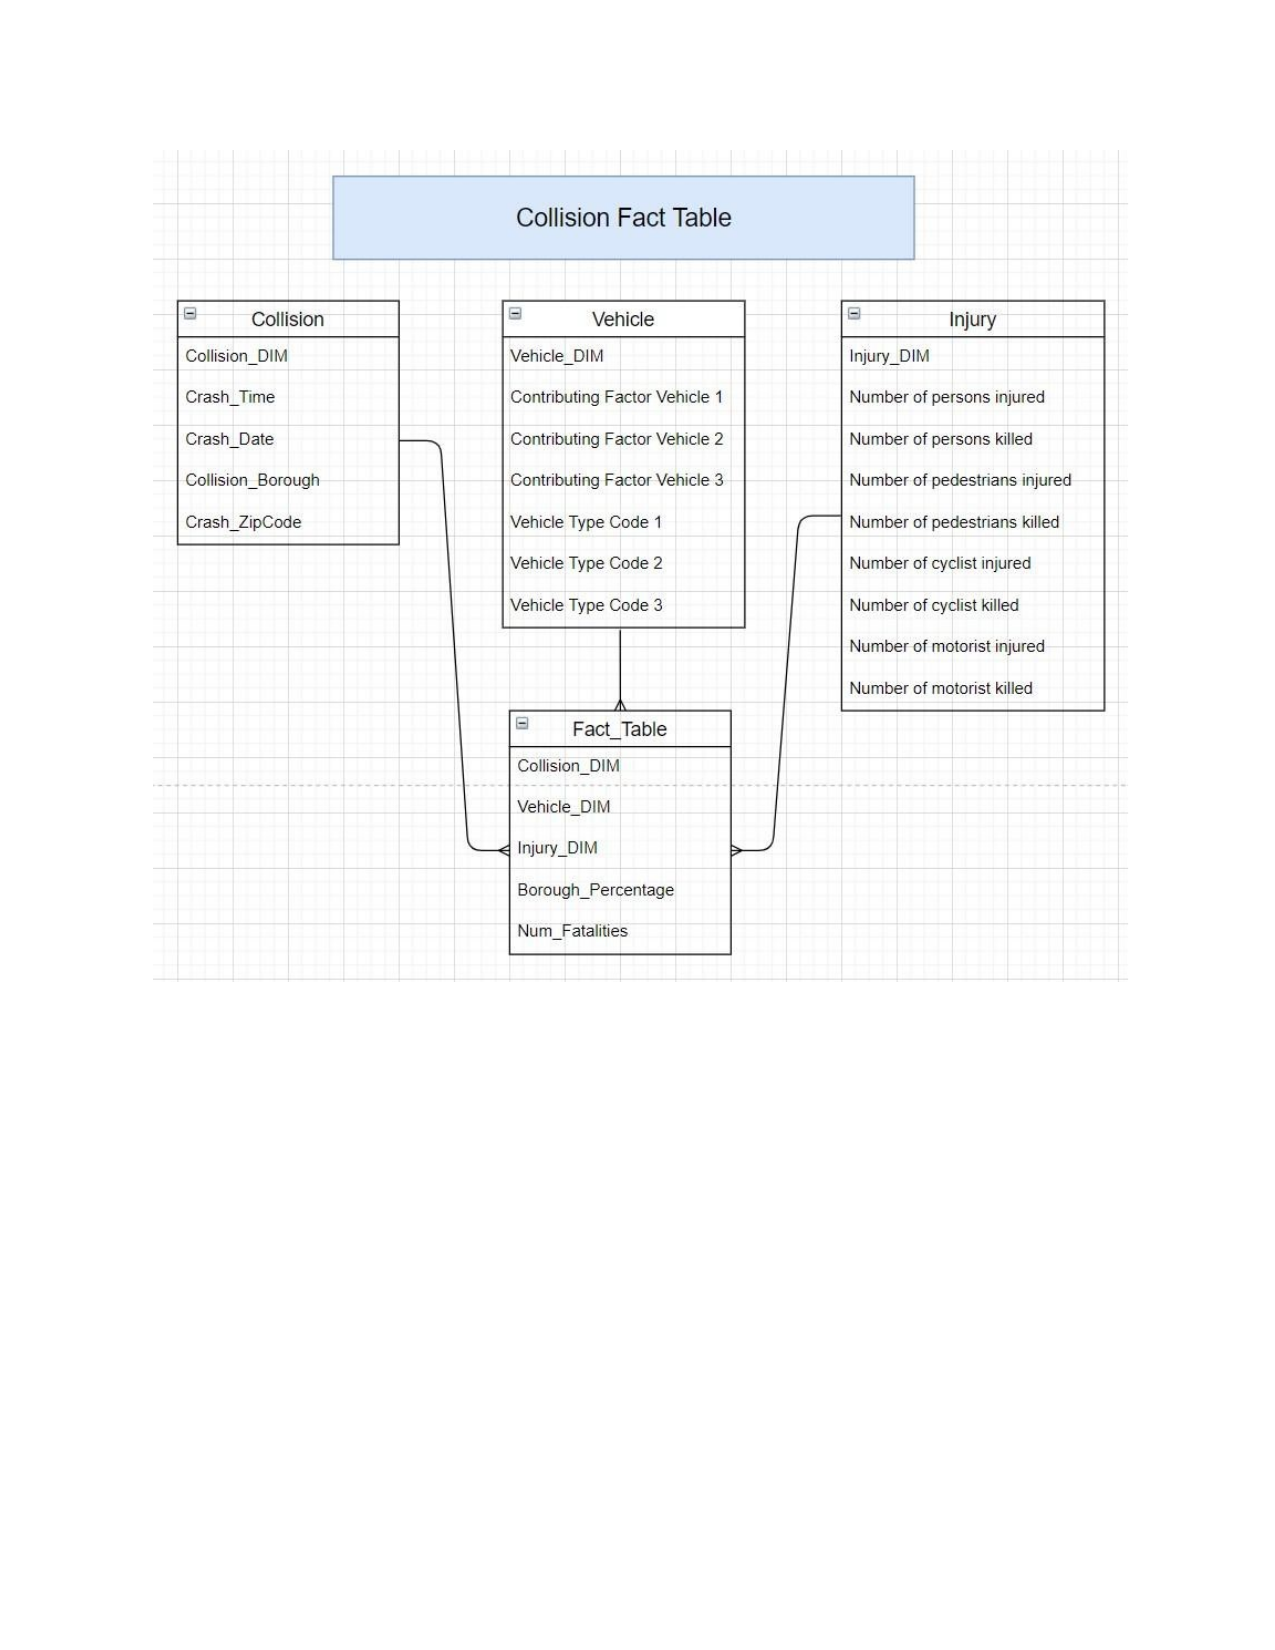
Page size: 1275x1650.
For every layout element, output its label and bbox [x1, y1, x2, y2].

picture [153, 150, 1129, 982]
